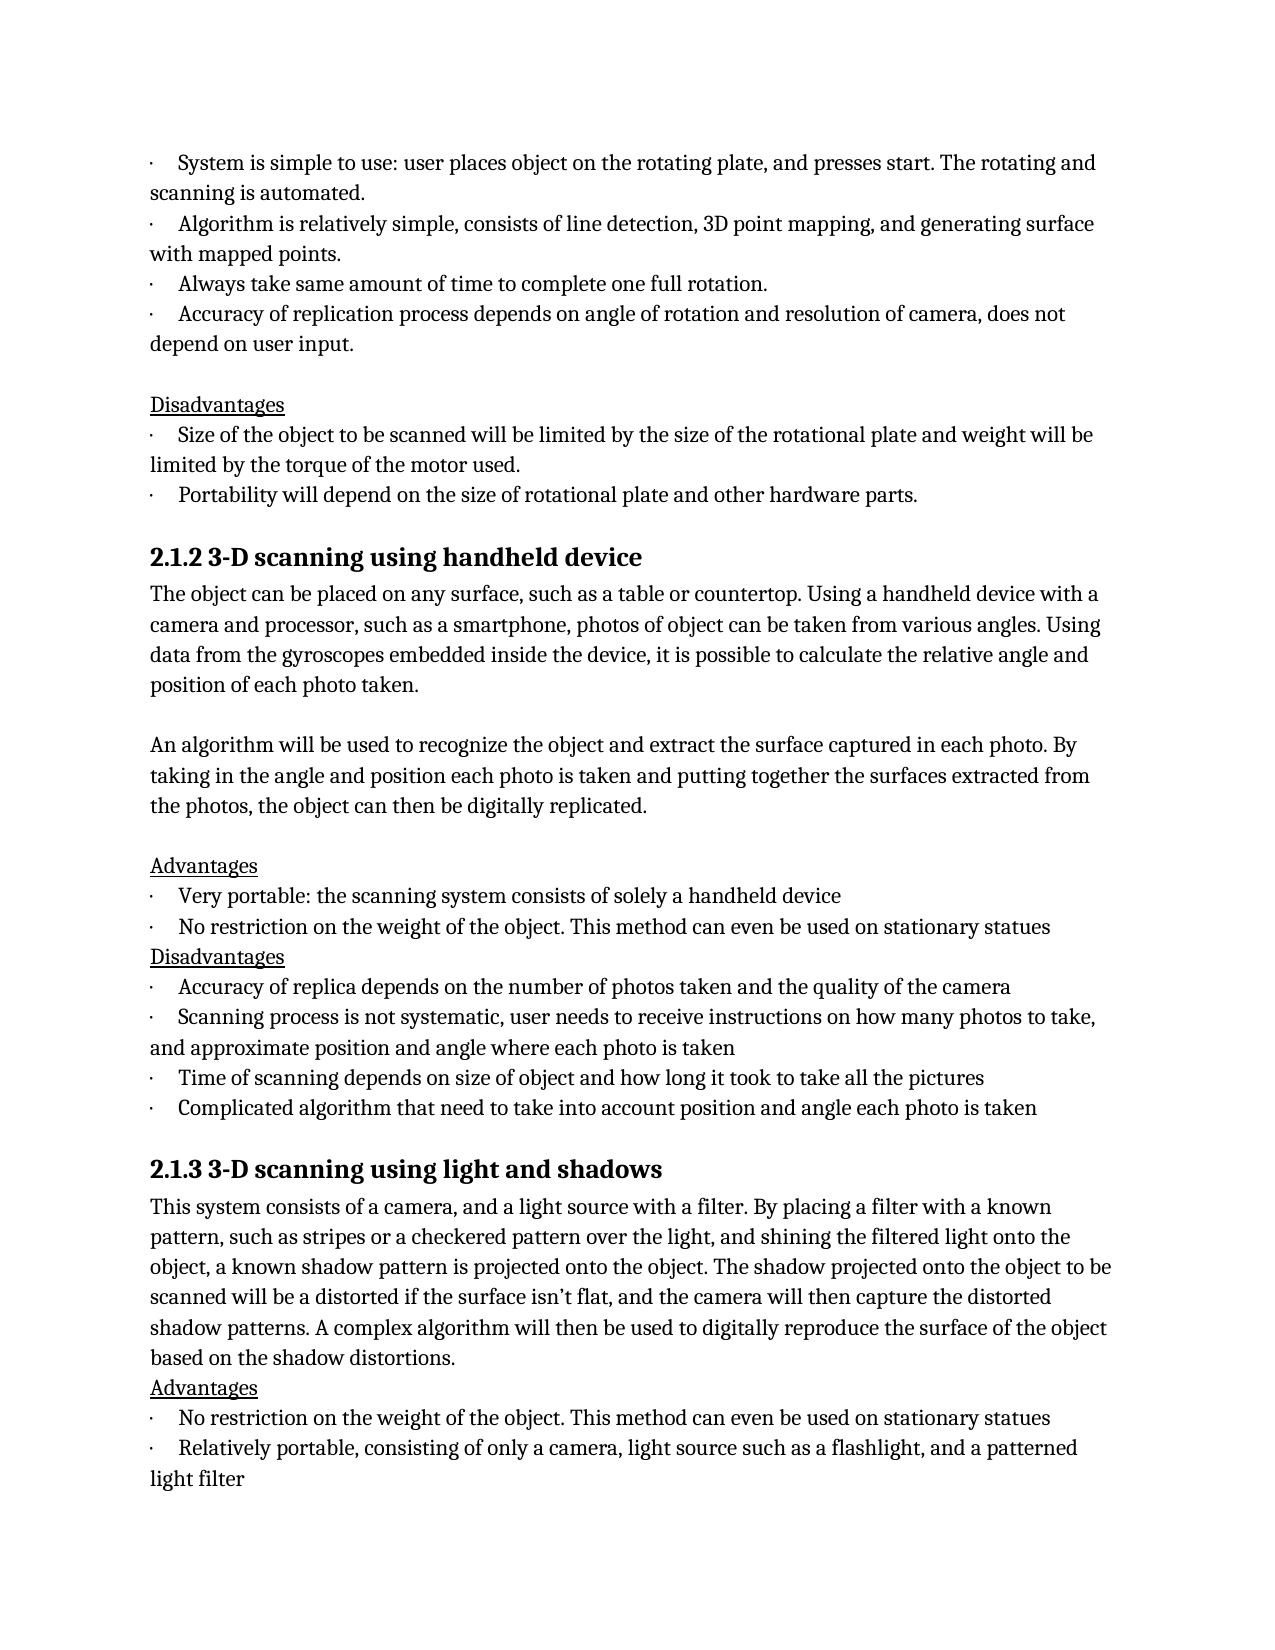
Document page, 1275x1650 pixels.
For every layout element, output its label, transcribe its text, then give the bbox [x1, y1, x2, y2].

text · Complicated algorithm that need to take into account position and angle each photo is taken [150, 1095, 1125, 1121]
text · No restriction on the weight of the object. This method can even be used on stationary statues [150, 1405, 1125, 1431]
text An algorithm will be used to recognize the object and extract the surface captured in each photo. By taking in the angle and position each photo is taken and putting together the surfaces extracted from the photos, the object can then be digitally replicated. [150, 732, 1125, 819]
text · Scanning process is not systematic, user needs to receive instructions on how many photos to take, and approximate position and angle where each photo is taken [150, 1004, 1125, 1061]
text Advantages [150, 1375, 1125, 1401]
text · Portability will depend on the size of rotational plate and other hardware parts. [150, 482, 1125, 509]
text · Algorithm is relatively simple, consists of line detection, 3D point mapping, and generating surface with mapped points. [150, 210, 1125, 267]
text This system consists of a camera, and a light source with a filter. By placing a filter with a known pattern, such as stripes or a checkered pattern over the light, and shining the filtered light onto the object, a known shadow pattern is projected onto the object. The shadow projected onto the object to be scanned will be a distorted if the surface isn’t flat, and the camera will then capture the distorted shadow patterns. A complex algorithm will then be used to digitally reproduce the surface of the object based on the shadow distortions. [150, 1193, 1125, 1371]
text Advantages [150, 853, 1125, 879]
text · Size of the object to be scanned will be limited by the size of the rotational plate and weight will be limited by the torque of the motor used. [150, 422, 1125, 478]
text The object can be placed on any surface, such as a table or countertop. Using a handheld device with a camera and processor, such as a smartphone, photos of object can be taken from various angles. Using data from the gyroscopes embedded inside the device, it is possible to calculate the relative angle and position of each photo taken. [150, 581, 1125, 698]
text Disadvantages [150, 392, 1125, 418]
text · Relatively portable, consisting of only a camera, light source such as a flashlight, and a patterned light filter [150, 1435, 1125, 1492]
text · Always take same amount of time to complete one full rotation. [150, 271, 1125, 297]
text · Time of scanning depends on size of object and how long it took to take all the pictures [150, 1064, 1125, 1091]
text · Accuracy of replica depends on the number of photos taken and the quality of the camera [150, 974, 1125, 1000]
text Disadvantages [150, 944, 1125, 970]
subtitle 2.1.3 3-D scanning using light and shadows [150, 1154, 1125, 1185]
subtitle 2.1.2 3-D scanning using handheld device [150, 542, 1125, 573]
text · No restriction on the weight of the object. This method can even be used on stationary statues [150, 913, 1125, 940]
text · Accuracy of replication process depends on angle of rotation and resolution of camera, does not depend on user input. [150, 301, 1125, 358]
text · Very portable: the scanning system consists of solely a handheld device [150, 883, 1125, 909]
text · System is simple to use: user places object on the rotating plate, and presses start. The rotating and scanning is automated. [150, 150, 1125, 207]
